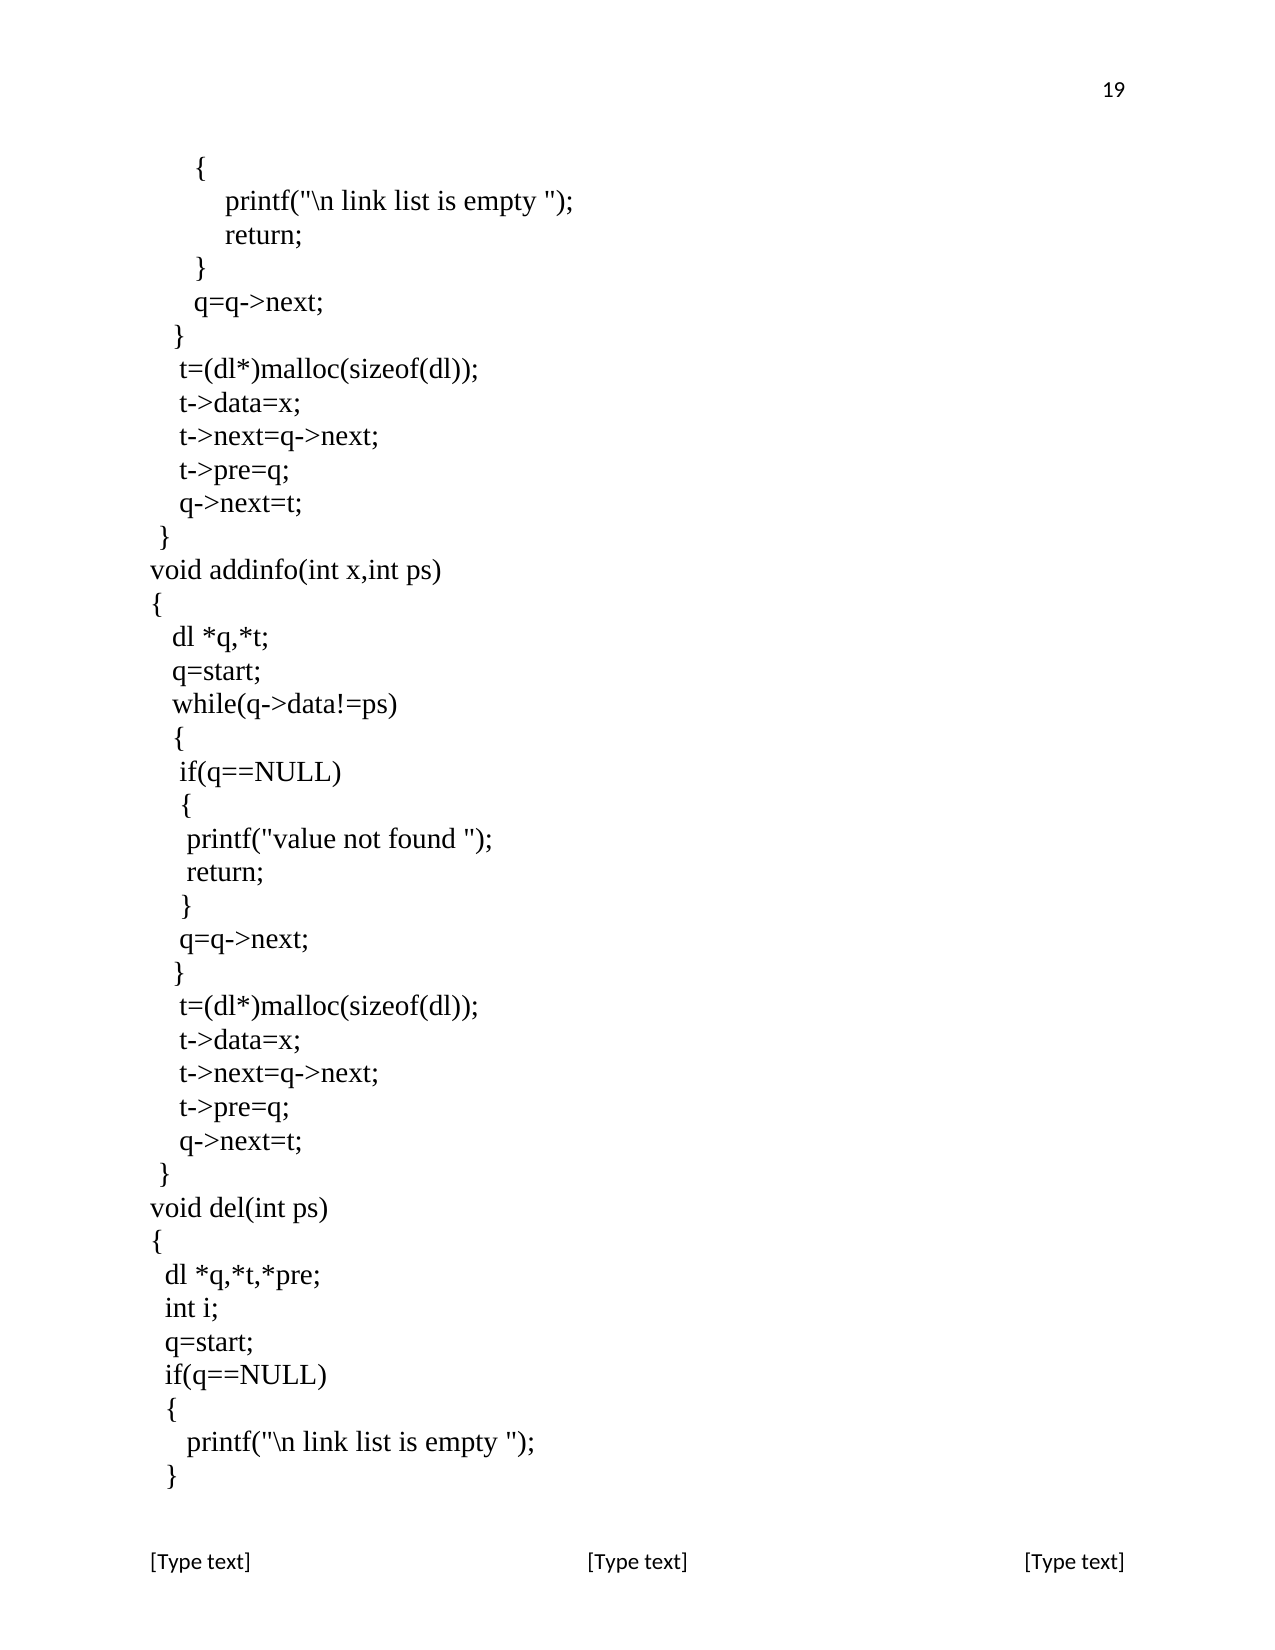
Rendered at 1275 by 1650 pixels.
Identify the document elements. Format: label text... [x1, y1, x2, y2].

text } [150, 1156, 1125, 1190]
text t=(dl*)malloc(sizeof(dl)); [150, 351, 1125, 385]
text q=start; [150, 1324, 1125, 1357]
text q=q->next; [150, 284, 1125, 318]
text t->data=x; [150, 385, 1125, 418]
text { [150, 1223, 1125, 1257]
text while(q->data!=ps) [150, 687, 1125, 720]
text q=q->next; [150, 921, 1125, 955]
text t->next=q->next; [150, 1056, 1125, 1089]
text if(q==NULL) [150, 754, 1125, 787]
text } [150, 318, 1125, 351]
text } [150, 519, 1125, 552]
text { [150, 720, 1125, 754]
text if(q==NULL) [150, 1357, 1125, 1391]
text dl *q,*t; [150, 619, 1125, 653]
text { [150, 1391, 1125, 1424]
text t->pre=q; [150, 1089, 1125, 1123]
text q->next=t; [150, 485, 1125, 519]
text printf("\n link list is empty "); [150, 1424, 1125, 1458]
text q=start; [150, 653, 1125, 687]
text return; [150, 217, 1125, 251]
text t=(dl*)malloc(sizeof(dl)); [150, 988, 1125, 1022]
text void del(int ps) [150, 1190, 1125, 1223]
text { [150, 150, 1125, 183]
text int i; [150, 1290, 1125, 1324]
text { [150, 586, 1125, 619]
text } [150, 251, 1125, 284]
text q->next=t; [150, 1123, 1125, 1156]
text } [150, 955, 1125, 988]
text printf("value not found "); [150, 821, 1125, 854]
text { [150, 787, 1125, 821]
text t->pre=q; [150, 452, 1125, 485]
text dl *q,*t,*pre; [150, 1257, 1125, 1290]
text t->next=q->next; [150, 418, 1125, 452]
text void addinfo(int x,int ps) [150, 552, 1125, 586]
text t->data=x; [150, 1022, 1125, 1056]
text } [150, 888, 1125, 921]
text return; [150, 854, 1125, 888]
text } [150, 1458, 1125, 1492]
text printf("\n link list is empty "); [150, 183, 1125, 217]
